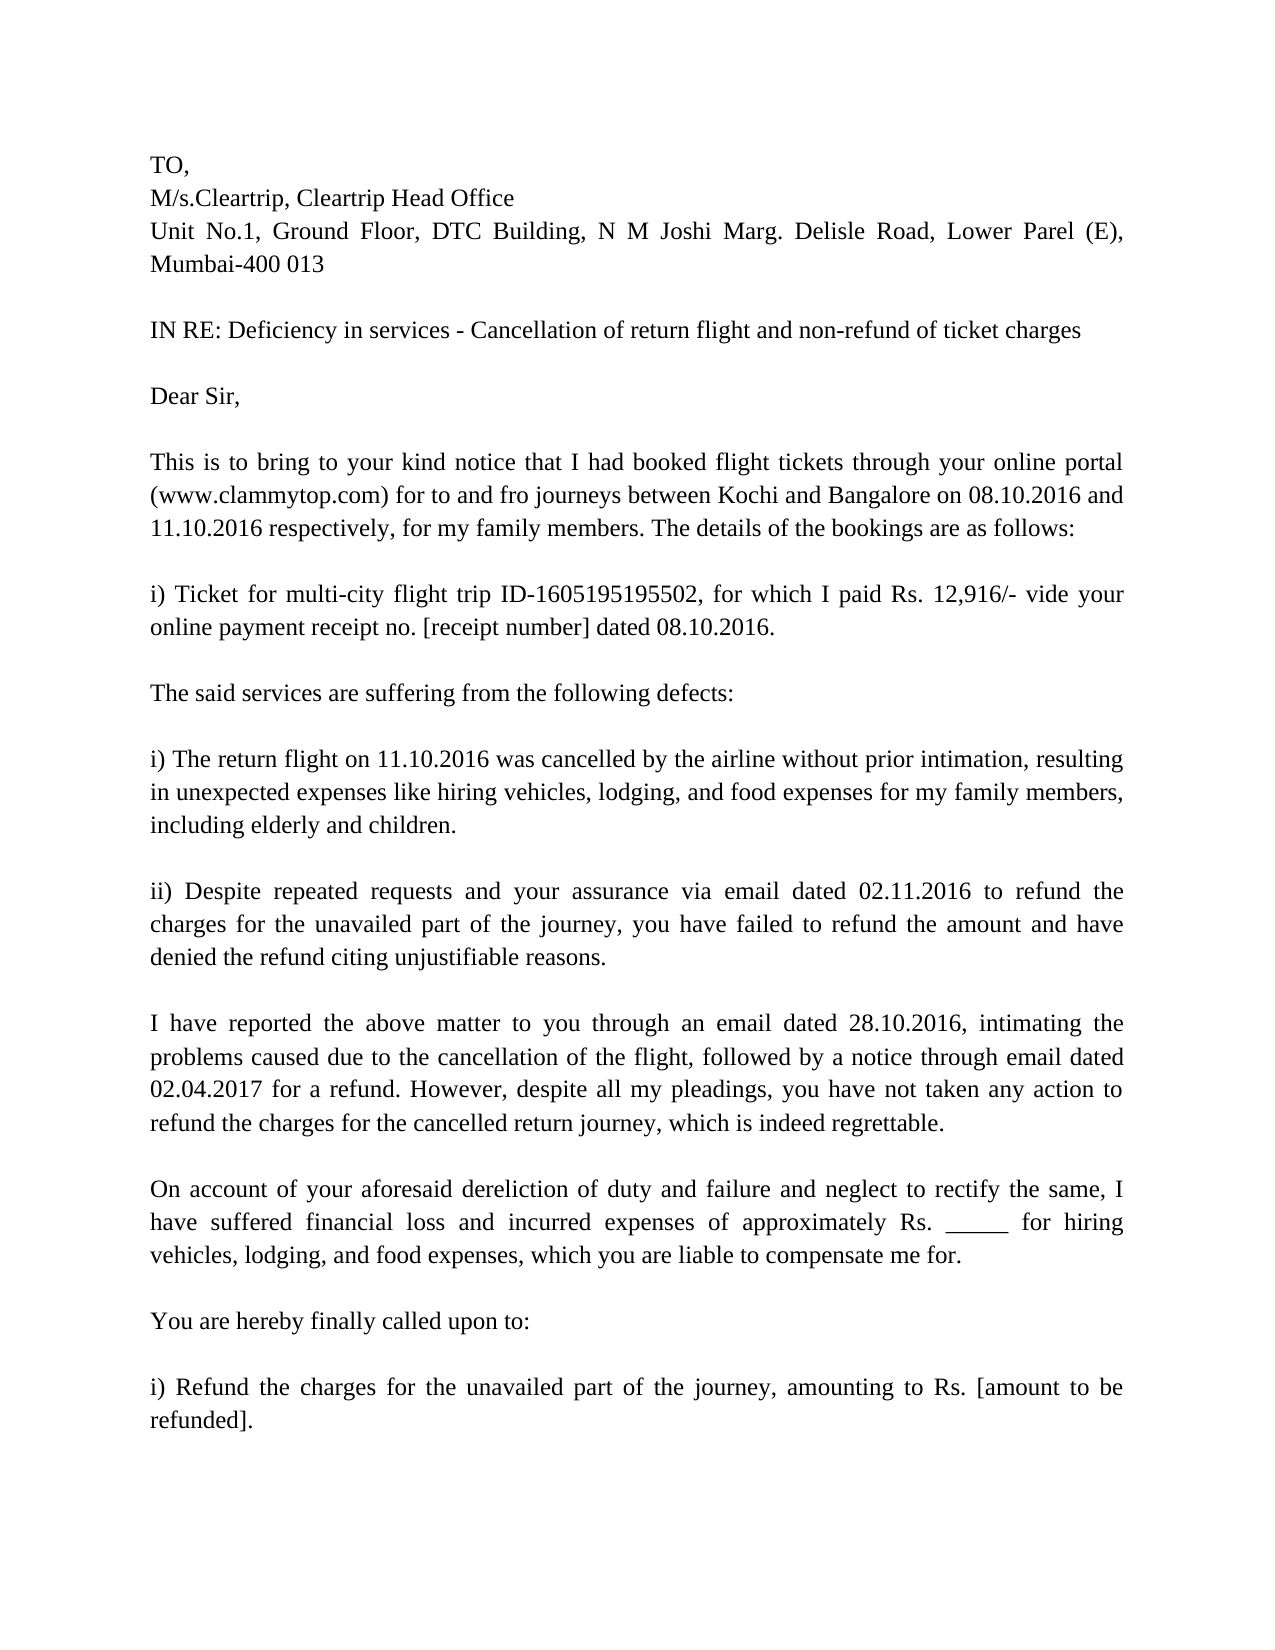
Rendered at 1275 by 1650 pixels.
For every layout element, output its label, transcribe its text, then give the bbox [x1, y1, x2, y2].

text You are hereby finally called upon to: [150, 1306, 1125, 1334]
text This is to bring to your kind notice that I had booked flight tickets through your online portal (www.clammytop.com) for to and fro journeys between Kochi and Bangalore on 08.10.2016 and 11.10.2016 respectively, for my family members. The details of the bookings are as follows: [150, 447, 1125, 542]
text i) Ticket for multi-city flight trip ID-1605195195502, for which I paid Rs. 12,916/- vide your online payment receipt no. [receipt number] dated 08.10.2016. [150, 579, 1125, 641]
text On account of your aforesaid dereliction of duty and failure and neglect to rectify the same, I have suffered financial loss and incurred expenses of approximately Rs. _____ for hiring vehicles, lodging, and food expenses, which you are liable to compensate me for. [150, 1174, 1125, 1268]
text I have reported the above matter to you through an email dated 28.10.2016, intimating the problems caused due to the cancellation of the flight, followed by a notice through email dated 02.04.2017 for a refund. However, despite all my pleadings, you have not taken any action to refund the charges for the cancelled return journey, which is indeed regrettable. [150, 1008, 1125, 1136]
text M/s.Cleartrip, Cleartrip Head Office [150, 183, 1125, 212]
text TO, [150, 150, 1125, 179]
text i) Refund the charges for the unavailed part of the journey, amounting to Rs. [amount to be refunded]. [150, 1372, 1125, 1433]
text ii) Despite repeated requests and your assurance via email dated 02.11.2016 to refund the charges for the unavailed part of the journey, you have failed to refund the amount and have denied the refund citing unjustifiable reasons. [150, 876, 1125, 971]
text The said services are suffering from the following defects: [150, 678, 1125, 707]
text i) The return flight on 11.10.2016 was cancelled by the airline without prior intimation, resulting in unexpected expenses like hiring vehicles, lodging, and food expenses for my family members, including elderly and children. [150, 744, 1125, 839]
text IN RE: Deficiency in services - Cancellation of return flight and non-refund of ticket charges [150, 315, 1125, 344]
text Dear Sir, [150, 381, 1125, 410]
text Unit No.1, Ground Floor, DTC Building, N M Joshi Marg. Delisle Road, Lower Parel (E), Mumbai-400 013 [150, 216, 1125, 278]
